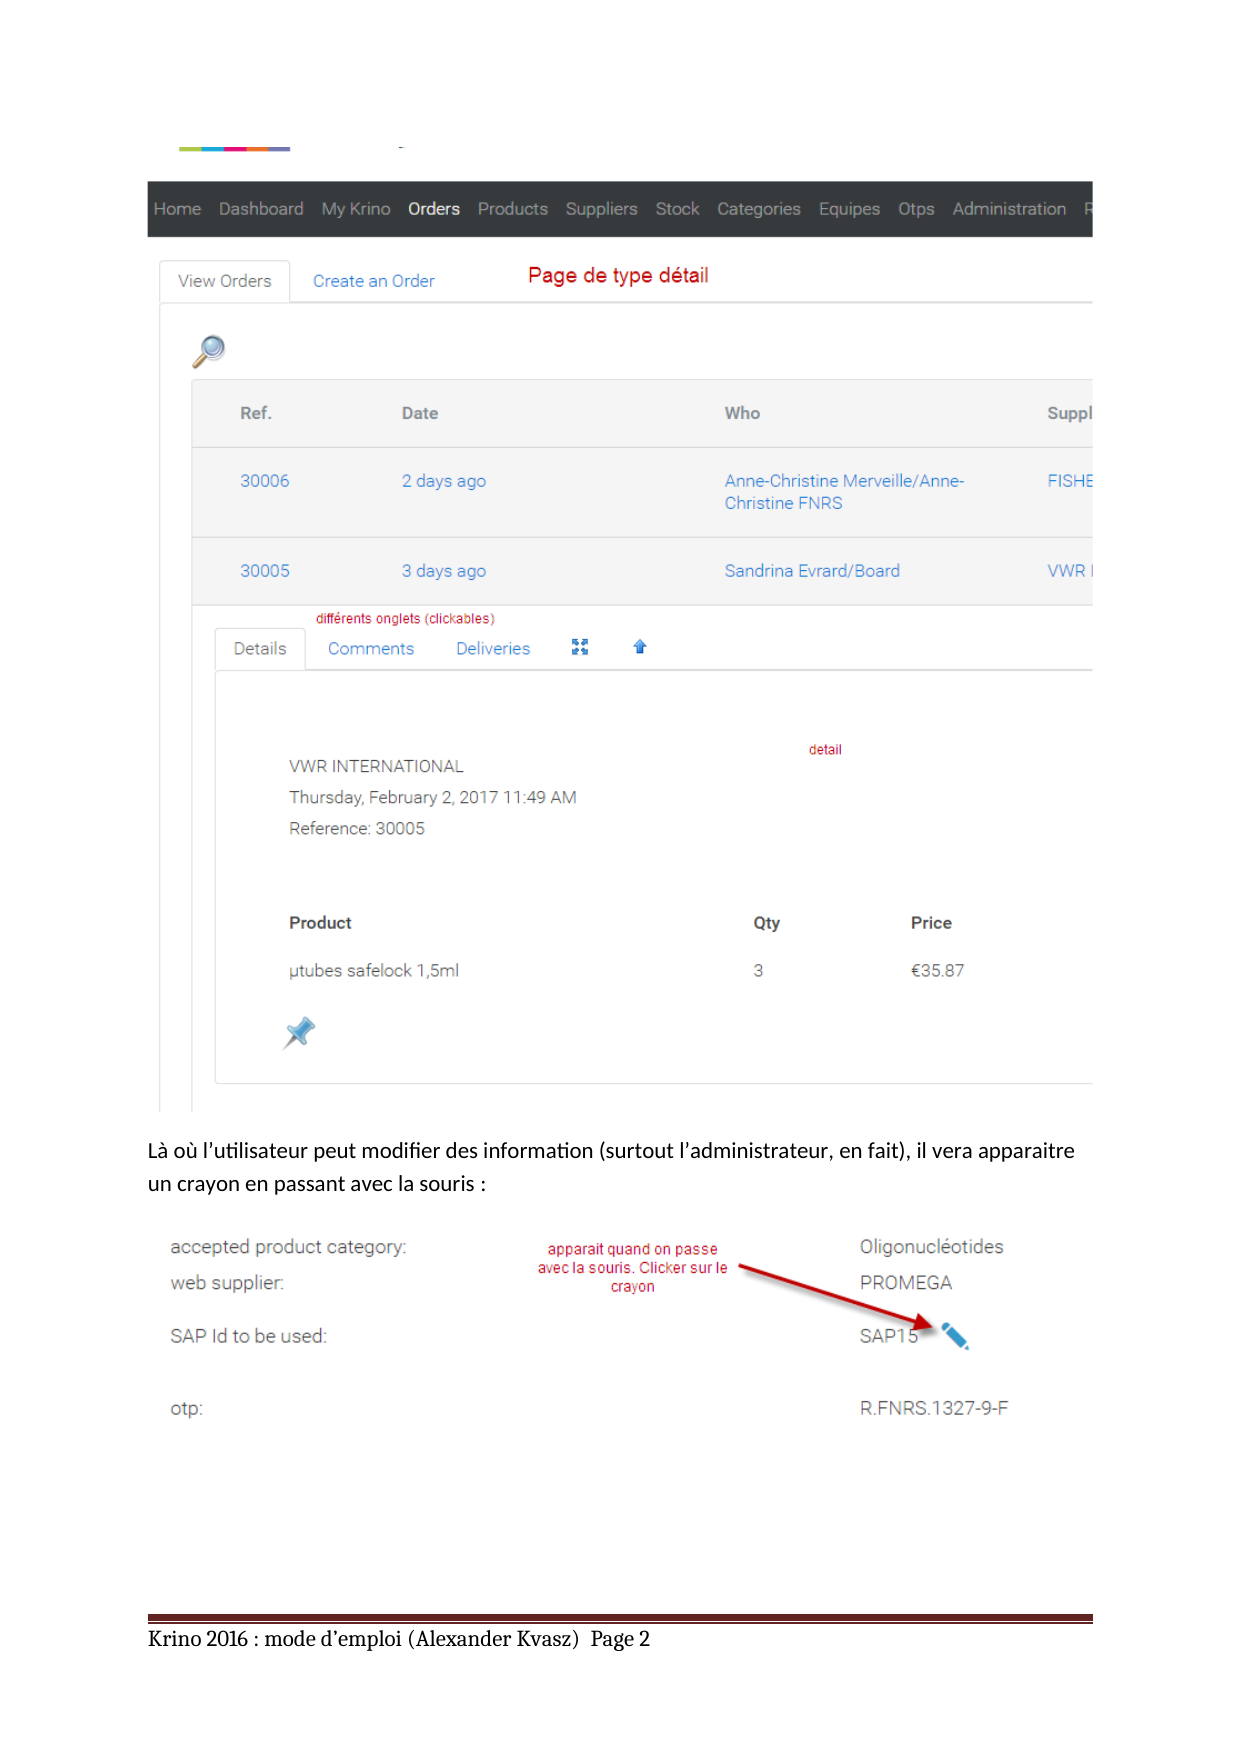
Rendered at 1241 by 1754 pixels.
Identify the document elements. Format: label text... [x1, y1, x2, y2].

picture [147, 147, 1093, 1112]
text Là où l’utilisateur peut modifier des information (surtout l’administrateur, en fait), il vera apparaitre un crayon en passant avec la souris : [148, 1136, 1093, 1197]
picture [147, 1221, 1093, 1426]
